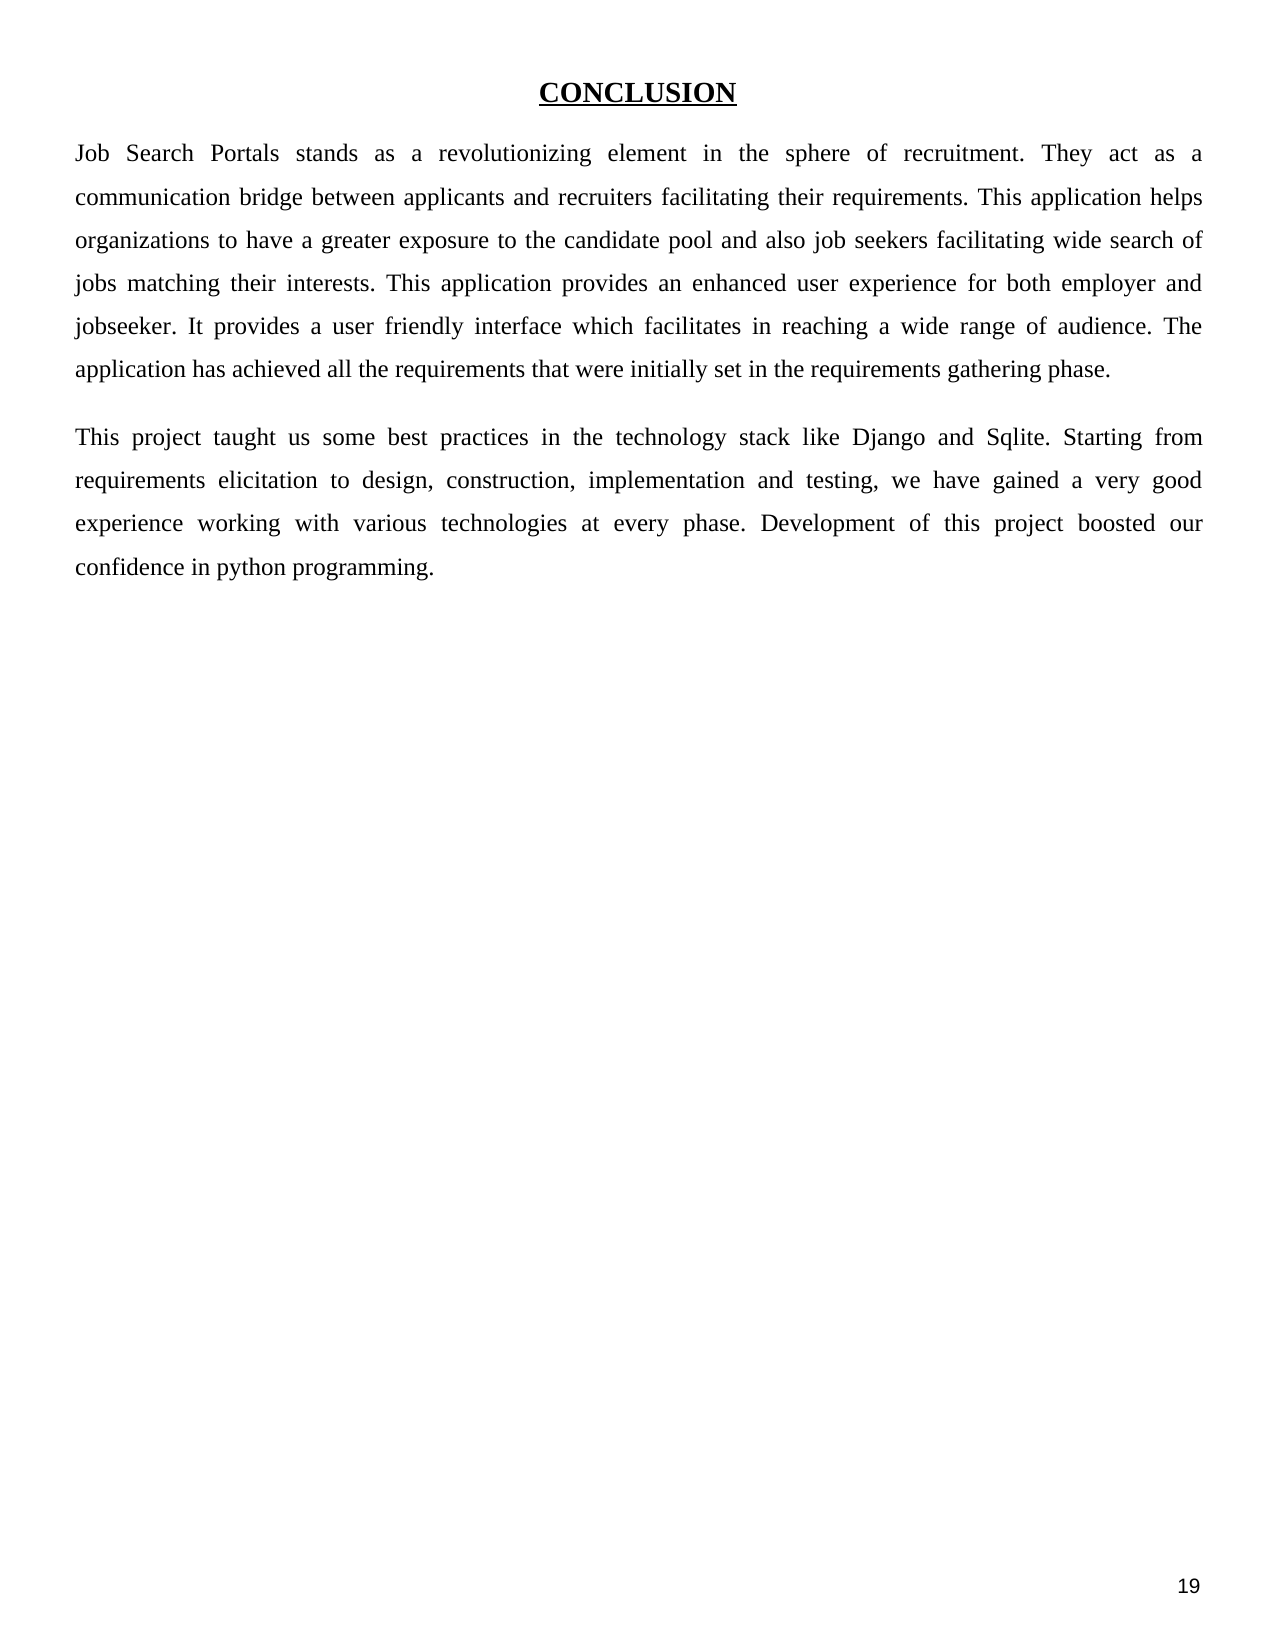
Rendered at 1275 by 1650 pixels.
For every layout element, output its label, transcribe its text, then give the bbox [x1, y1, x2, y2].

text CONCLUSION [75, 75, 1200, 108]
text Job Search Portals stands as a revolutionizing element in the sphere of recruitment. They act as a communication bridge between applicants and recruiters facilitating their requirements. This application helps organizations to have a greater exposure to the candidate pool and also job seekers facilitating wide search of jobs matching their interests. This application provides an enhanced user experience for both employer and jobseeker. It provides a user friendly interface which facilitates in reaching a wide range of audience. The application has achieved all the requirements that were initially set in the requirements gathering phase. [75, 138, 1204, 383]
text This project taught us some best practices in the technology stack like Django and Sqlite. Starting from requirements elicitation to design, construction, implementation and testing, we have gained a very good experience working with various technologies at every phase. Development of this project boosted our confidence in python programming. [75, 422, 1204, 580]
